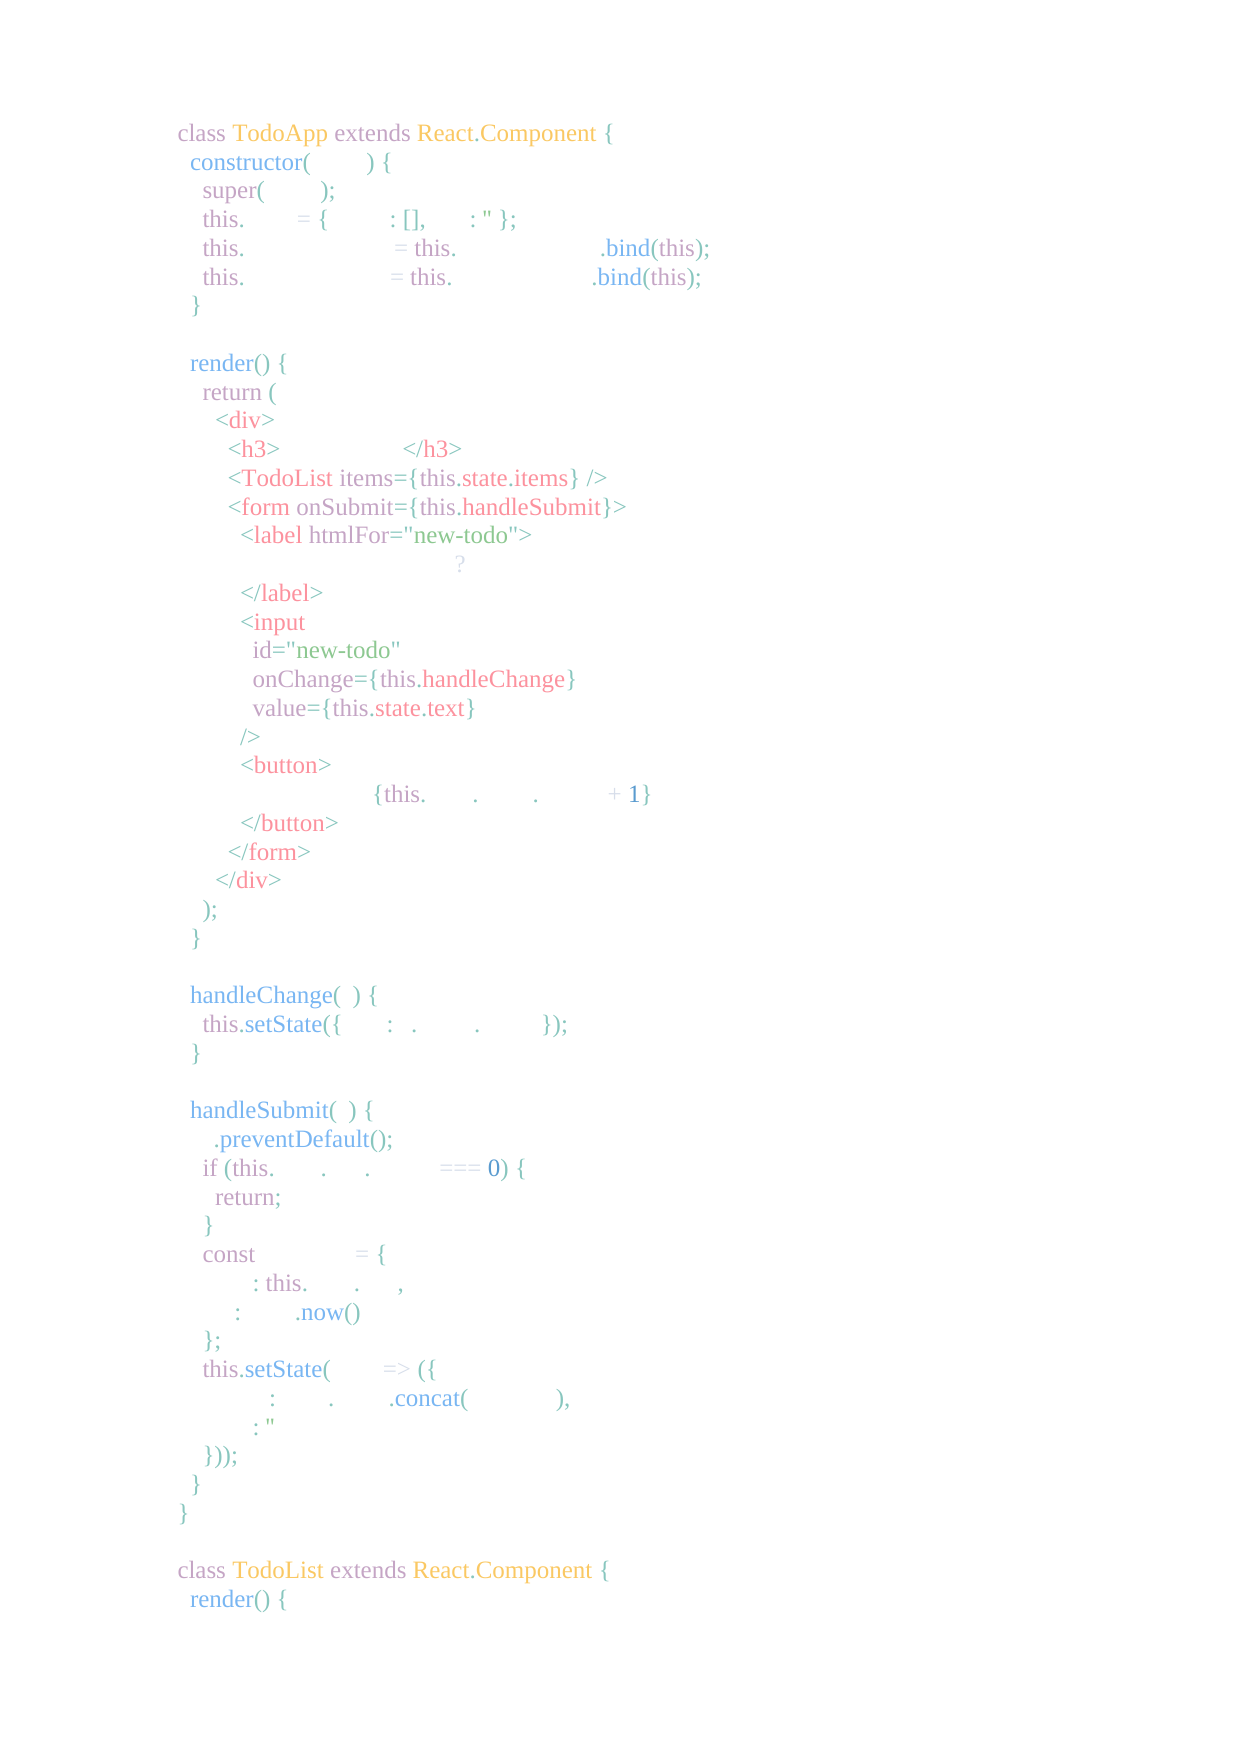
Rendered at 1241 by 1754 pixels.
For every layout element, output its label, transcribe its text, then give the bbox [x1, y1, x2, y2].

text render() { [177, 1584, 1152, 1613]
text } [177, 1038, 1152, 1067]
text this.handleSubmit = this.handleSubmit.bind(this); [177, 262, 1152, 291]
text </label> [177, 578, 1152, 607]
text this.setState(state => ({ [177, 1354, 1152, 1383]
text super(props); [177, 176, 1152, 204]
text /> [177, 722, 1152, 751]
text } [177, 291, 1152, 319]
text text: '' [177, 1412, 1152, 1441]
text this.setState({ text: e.target.value }); [177, 1009, 1152, 1038]
text id="new-todo" [177, 636, 1152, 664]
text <button> [177, 751, 1152, 779]
text text: this.state.text, [177, 1268, 1152, 1297]
text <input [177, 607, 1152, 636]
text return; [177, 1182, 1152, 1211]
text return ( [177, 377, 1152, 406]
text e.preventDefault(); [177, 1124, 1152, 1153]
text </button> [177, 808, 1152, 837]
text value={this.state.text} [177, 693, 1152, 722]
text ); [177, 894, 1152, 923]
text } [177, 923, 1152, 952]
text </div> [177, 866, 1152, 894]
text <h3>Список дел</h3> [177, 434, 1152, 463]
text const newItem = { [177, 1239, 1152, 1268]
text constructor(props) { [177, 147, 1152, 176]
text handleSubmit(e) { [177, 1096, 1152, 1124]
text items: state.items.concat(newItem), [177, 1383, 1152, 1412]
text <form onSubmit={this.handleSubmit}> [177, 492, 1152, 521]
text this.handleChange = this.handleChange.bind(this); [177, 233, 1152, 262]
text } [177, 1498, 1152, 1527]
text id: Date.now() [177, 1297, 1152, 1326]
text if (this.state.text.length === 0) { [177, 1153, 1152, 1182]
text <label htmlFor="new-todo"> [177, 521, 1152, 549]
text Что нужно сделать? [177, 549, 1152, 578]
text } [177, 1469, 1152, 1498]
text class TodoList extends React.Component { [177, 1556, 1152, 1584]
text })); [177, 1441, 1152, 1469]
text <TodoList items={this.state.items} /> [177, 463, 1152, 492]
text render() { [177, 348, 1152, 377]
text handleChange(e) { [177, 981, 1152, 1009]
text } [177, 1211, 1152, 1239]
text onChange={this.handleChange} [177, 664, 1152, 693]
text this.state = { items: [], text: '' }; [177, 204, 1152, 233]
text </form> [177, 837, 1152, 866]
text class TodoApp extends React.Component { [177, 118, 1152, 147]
text <div> [177, 406, 1152, 434]
text Добавить #{this.state.items.length + 1} [177, 779, 1152, 808]
text }; [177, 1326, 1152, 1354]
